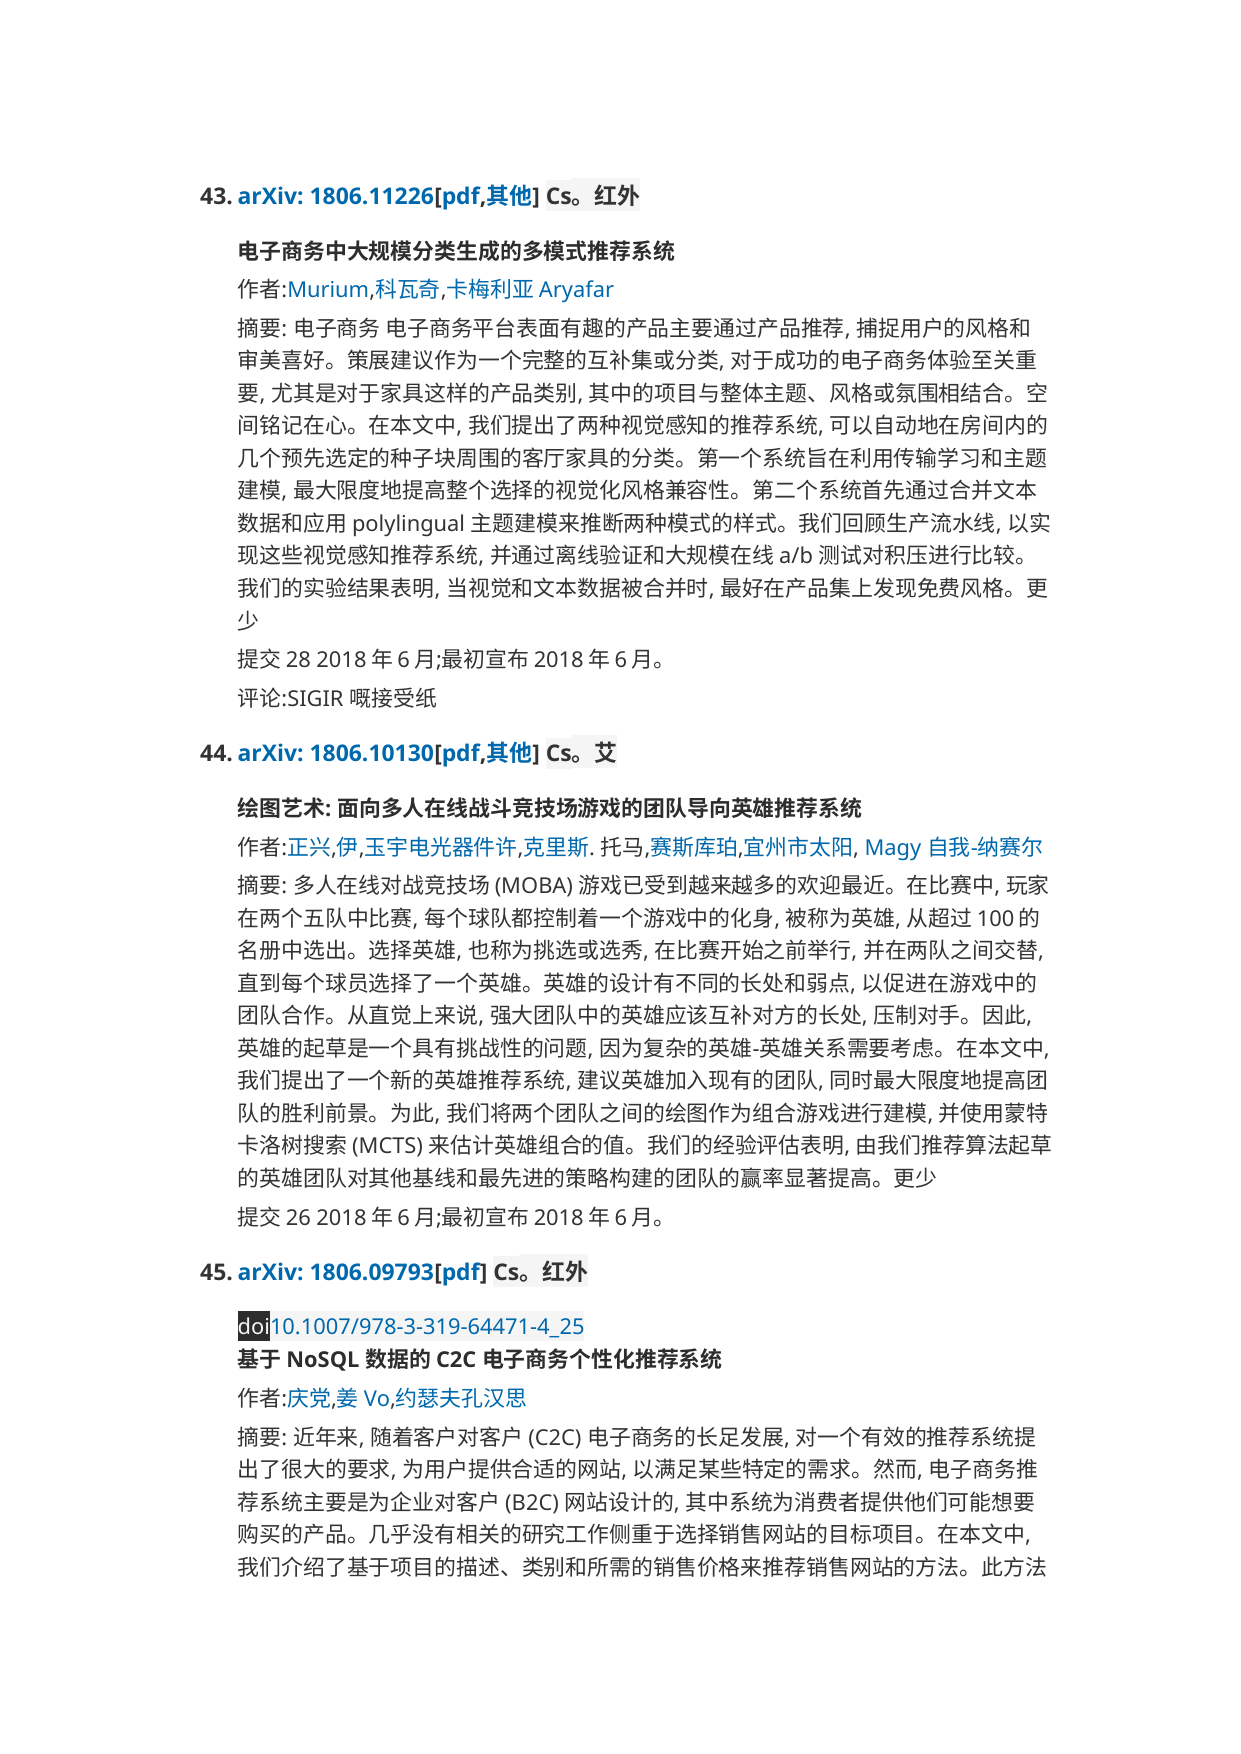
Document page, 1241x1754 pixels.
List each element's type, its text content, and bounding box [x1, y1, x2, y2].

text 基于 NoSQL 数据的 C2C 电子商务个性化推荐系统 [237, 1342, 1053, 1374]
text 作者:正兴,伊,玉宇电光器件许,克里斯. 托马,赛斯库珀,宜州市太阳, Magy 自我-纳赛尔 [237, 829, 1053, 862]
text doi10.1007/978-3-319-64471-4_25 [237, 1309, 1053, 1342]
text 摘要: 电子商务 电子商务平台表面有趣的产品主要通过产品推荐, 捕捉用户的风格和审美喜好。策展建议作为一个完整的互补集或分类, 对于成功的电子商务体验至关重要, 尤其是对于家具这样的产品类别, 其中的项目与整体主题、风格或氛围相结合。空间铭记在心。在本文中, 我们提出了两种视觉感知的推荐系统, 可以自动地在房间内的几个预先选定的种子块周围的客厅家具的分类。第一个系统旨在利用传输学习和主题建模, 最大限度地提高整个选择的视觉化风格兼容性。第二个系统首先通过合并文本数据和应用 polylingual 主题建模来推断两种模式的样式。我们回顾生产流水线, 以实现这些视觉感知推荐系统, 并通过离线验证和大规模在线 a/b 测试对积压进行比较。我们的实验结果表明, 当视觉和文本数据被合并时, 最好在产品集上发现免费风格。更少 [237, 311, 1053, 636]
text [237, 1419, 1053, 1582]
text 作者:Murium,科瓦奇,卡梅利亚 Aryafar [237, 272, 1053, 304]
text 电子商务中大规模分类生成的多模式推荐系统 [237, 233, 1053, 266]
list arXiv: 1806.11226[pdf,其他] Cs。红外 [200, 162, 1053, 227]
text 作者:庆党,姜 Vo,约瑟夫孔汉思 [237, 1381, 1053, 1413]
list arXiv: 1806.10130[pdf,其他] Cs。艾 [200, 719, 1053, 784]
text 评论:SIGIR 嘅接受纸 [237, 681, 1053, 713]
text 提交26 2018年6月;最初宣布2018年6月。 [237, 1199, 1053, 1232]
text 绘图艺术: 面向多人在线战斗竞技场游戏的团队导向英雄推荐系统 [237, 791, 1053, 823]
list arXiv: 1806.09793[pdf] Cs。红外 [200, 1238, 1053, 1303]
text 摘要: 多人在线对战竞技场 (MOBA) 游戏已受到越来越多的欢迎最近。在比赛中, 玩家在两个五队中比赛, 每个球队都控制着一个游戏中的化身, 被称为英雄, 从超过100的名册中选出。选择英雄, 也称为挑选或选秀, 在比赛开始之前举行, 并在两队之间交替, 直到每个球员选择了一个英雄。英雄的设计有不同的长处和弱点, 以促进在游戏中的团队合作。从直觉上来说, 强大团队中的英雄应该互补对方的长处, 压制对手。因此, 英雄的起草是一个具有挑战性的问题, 因为复杂的英雄-英雄关系需要考虑。在本文中, 我们提出了一个新的英雄推荐系统, 建议英雄加入现有的团队, 同时最大限度地提高团队的胜利前景。为此, 我们将两个团队之间的绘图作为组合游戏进行建模, 并使用蒙特卡洛树搜索 (MCTS) 来估计英雄组合的值。我们的经验评估表明, 由我们推荐算法起草的英雄团队对其他基线和最先进的策略构建的团队的赢率显著提高。更少 [237, 868, 1053, 1193]
text 提交28 2018年6月;最初宣布2018年6月。 [237, 642, 1053, 674]
